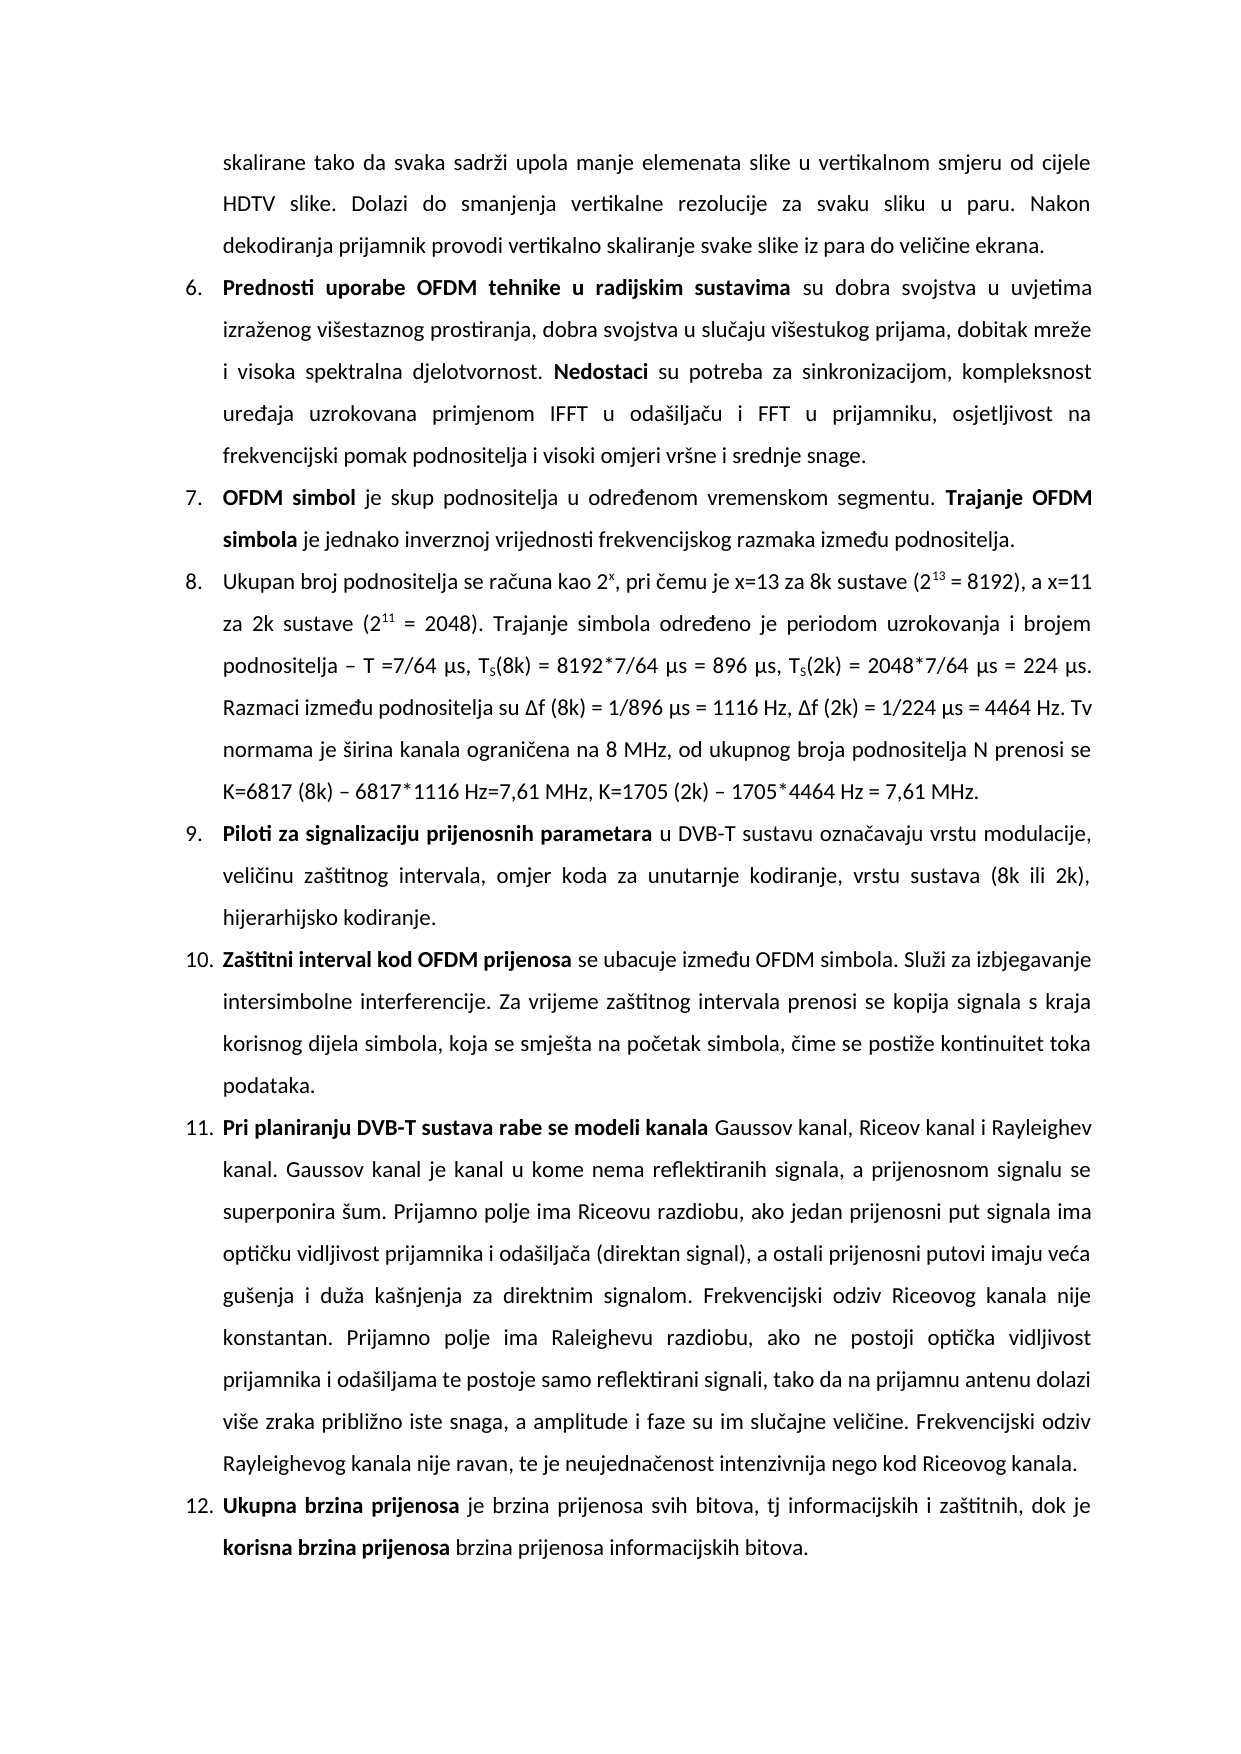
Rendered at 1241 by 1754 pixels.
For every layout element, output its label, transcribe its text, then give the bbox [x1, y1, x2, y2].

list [185, 148, 1093, 259]
list OFDM simbol je skup podnositelja u određenom vremenskom segmentu. Trajanje OFDM simbola je jednako inverznoj vrijednosti frekvencijskog razmaka između podnositelja. [185, 483, 1093, 553]
list Zaštitni interval kod OFDM prijenosa se ubacuje između OFDM simbola. Služi za izbjegavanje intersimbolne interferencije. Za vrijeme zaštitnog intervala prenosi se kopija signala s kraja korisnog dijela simbola, koja se smješta na početak simbola, čime se postiže kontinuitet toka podataka. [185, 945, 1093, 1099]
list Prednosti uporabe OFDM tehnike u radijskim sustavima su dobra svojstva u uvjetima izraženog višestaznog prostiranja, dobra svojstva u slučaju višestukog prijama, dobitak mreže i visoka spektralna djelotvornost. Nedostaci su potreba za sinkronizacijom, kompleksnost uređaja uzrokovana primjenom IFFT u odašiljaču i FFT u prijamniku, osjetljivost na frekvencijski pomak podnositelja i visoki omjeri vršne i srednje snage. [185, 273, 1093, 469]
list Ukupna brzina prijenosa je brzina prijenosa svih bitova, tj informacijskih i zaštitnih, dok je korisna brzina prijenosa brzina prijenosa informacijskih bitova. [185, 1491, 1093, 1561]
list Ukupan broj podnositelja se računa kao 2x, pri čemu je x=13 za 8k sustave (213 = 8192), a x=11 za 2k sustave (211 = 2048). Trajanje simbola određeno je periodom uzrokovanja i brojem podnositelja – T =7/64 µs, TS(8k) = 8192*7/64 µs = 896 µs, TS(2k) = 2048*7/64 µs = 224 µs. Razmaci između podnositelja su ∆f (8k) = 1/896 µs = 1116 Hz, ∆f (2k) = 1/224 µs = 4464 Hz. Tv normama je širina kanala ograničena na 8 MHz, od ukupnog broja podnositelja N prenosi se K=6817 (8k) – 6817*1116 Hz=7,61 MHz, K=1705 (2k) – 1705*4464 Hz = 7,61 MHz. [185, 567, 1093, 805]
list Pri planiranju DVB-T sustava rabe se modeli kanala Gaussov kanal, Riceov kanal i Rayleighev kanal. Gaussov kanal je kanal u kome nema reflektiranih signala, a prijenosnom signalu se superponira šum. Prijamno polje ima Riceovu razdiobu, ako jedan prijenosni put signala ima optičku vidljivost prijamnika i odašiljača (direktan signal), a ostali prijenosni putovi imaju veća gušenja i duža kašnjenja za direktnim signalom. Frekvencijski odziv Riceovog kanala nije konstantan. Prijamno polje ima Raleighevu razdiobu, ako ne postoji optička vidljivost prijamnika i odašiljama te postoje samo reflektirani signali, tako da na prijamnu antenu dolazi više zraka približno iste snaga, a amplitude i faze su im slučajne veličine. Frekvencijski odziv Rayleighevog kanala nije ravan, te je neujednačenost intenzivnija nego kod Riceovog kanala. [185, 1113, 1093, 1477]
list Piloti za signalizaciju prijenosnih parametara u DVB-T sustavu označavaju vrstu modulacije, veličinu zaštitnog intervala, omjer koda za unutarnje kodiranje, vrstu sustava (8k ili 2k), hijerarhijsko kodiranje. [185, 819, 1093, 931]
